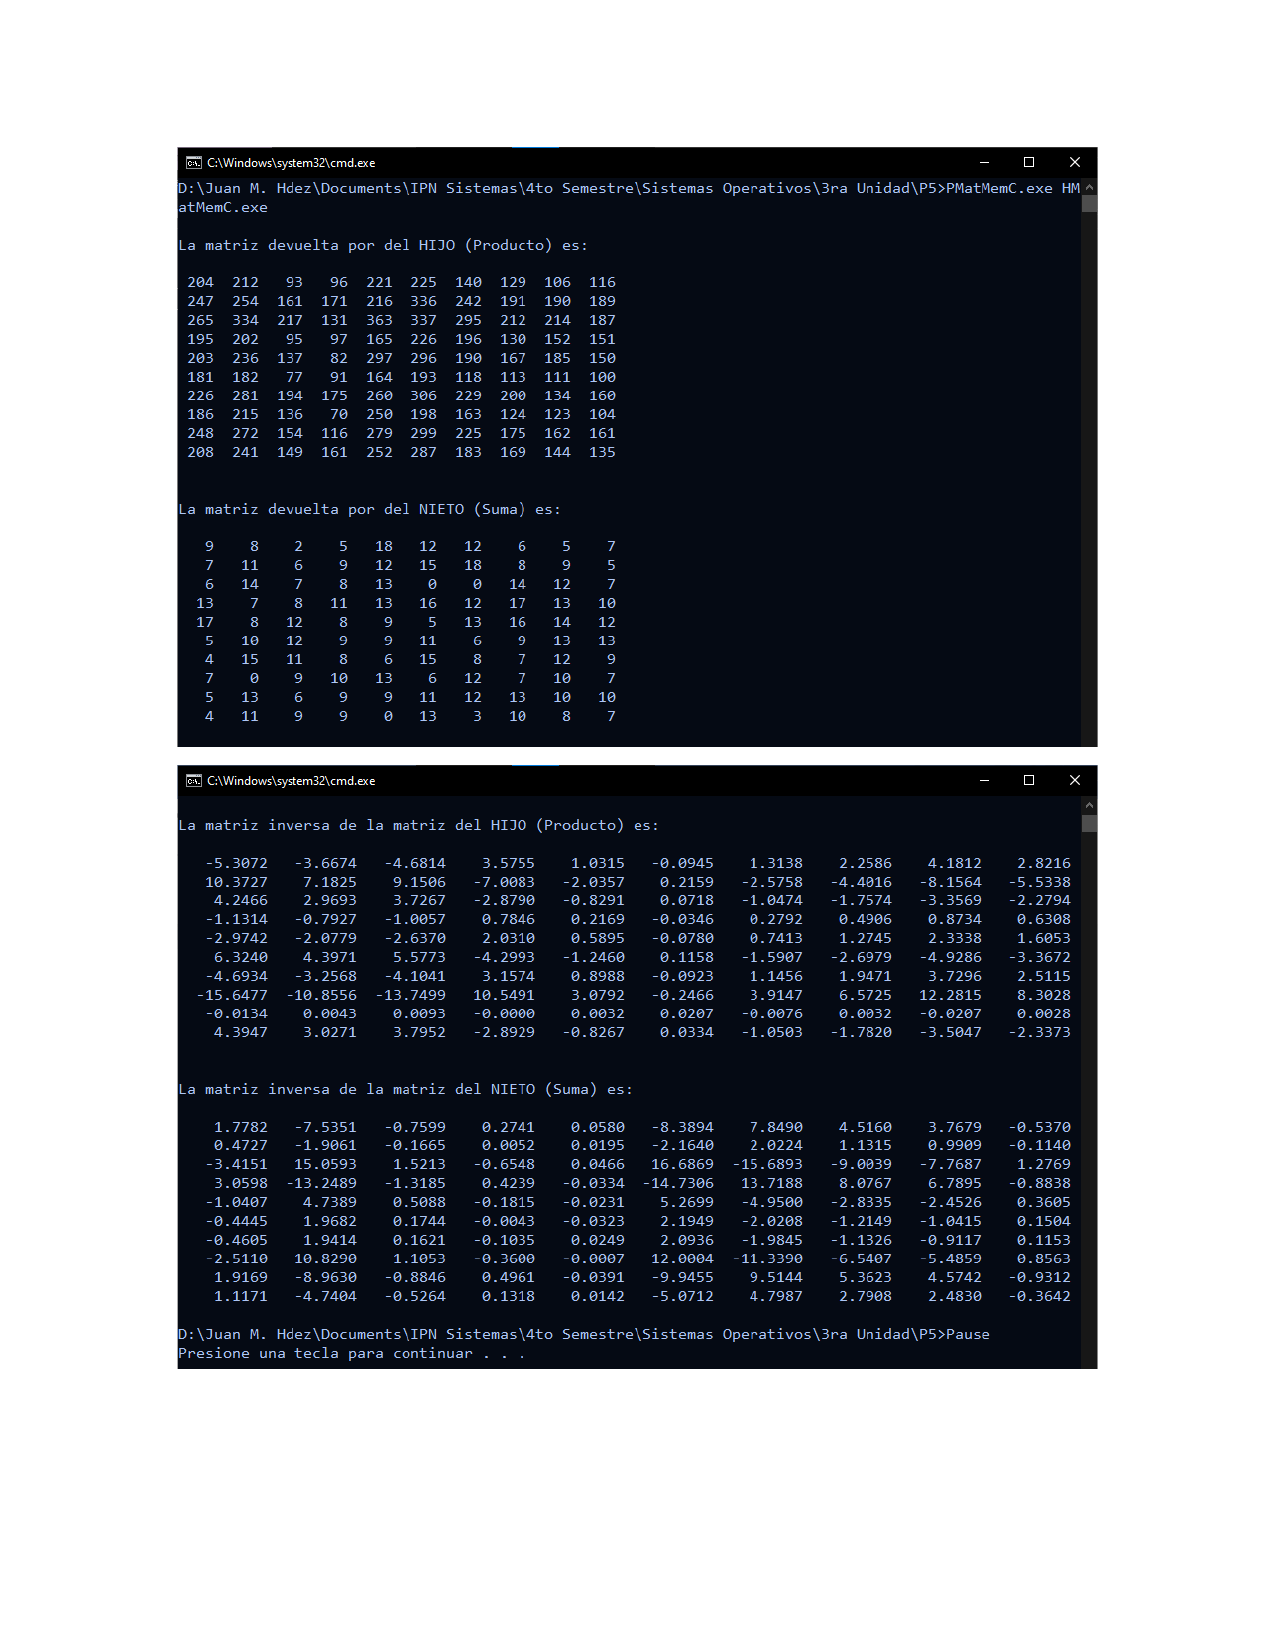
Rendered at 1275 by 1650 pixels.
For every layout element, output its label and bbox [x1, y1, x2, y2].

picture [177, 765, 1098, 1369]
picture [177, 147, 1098, 747]
